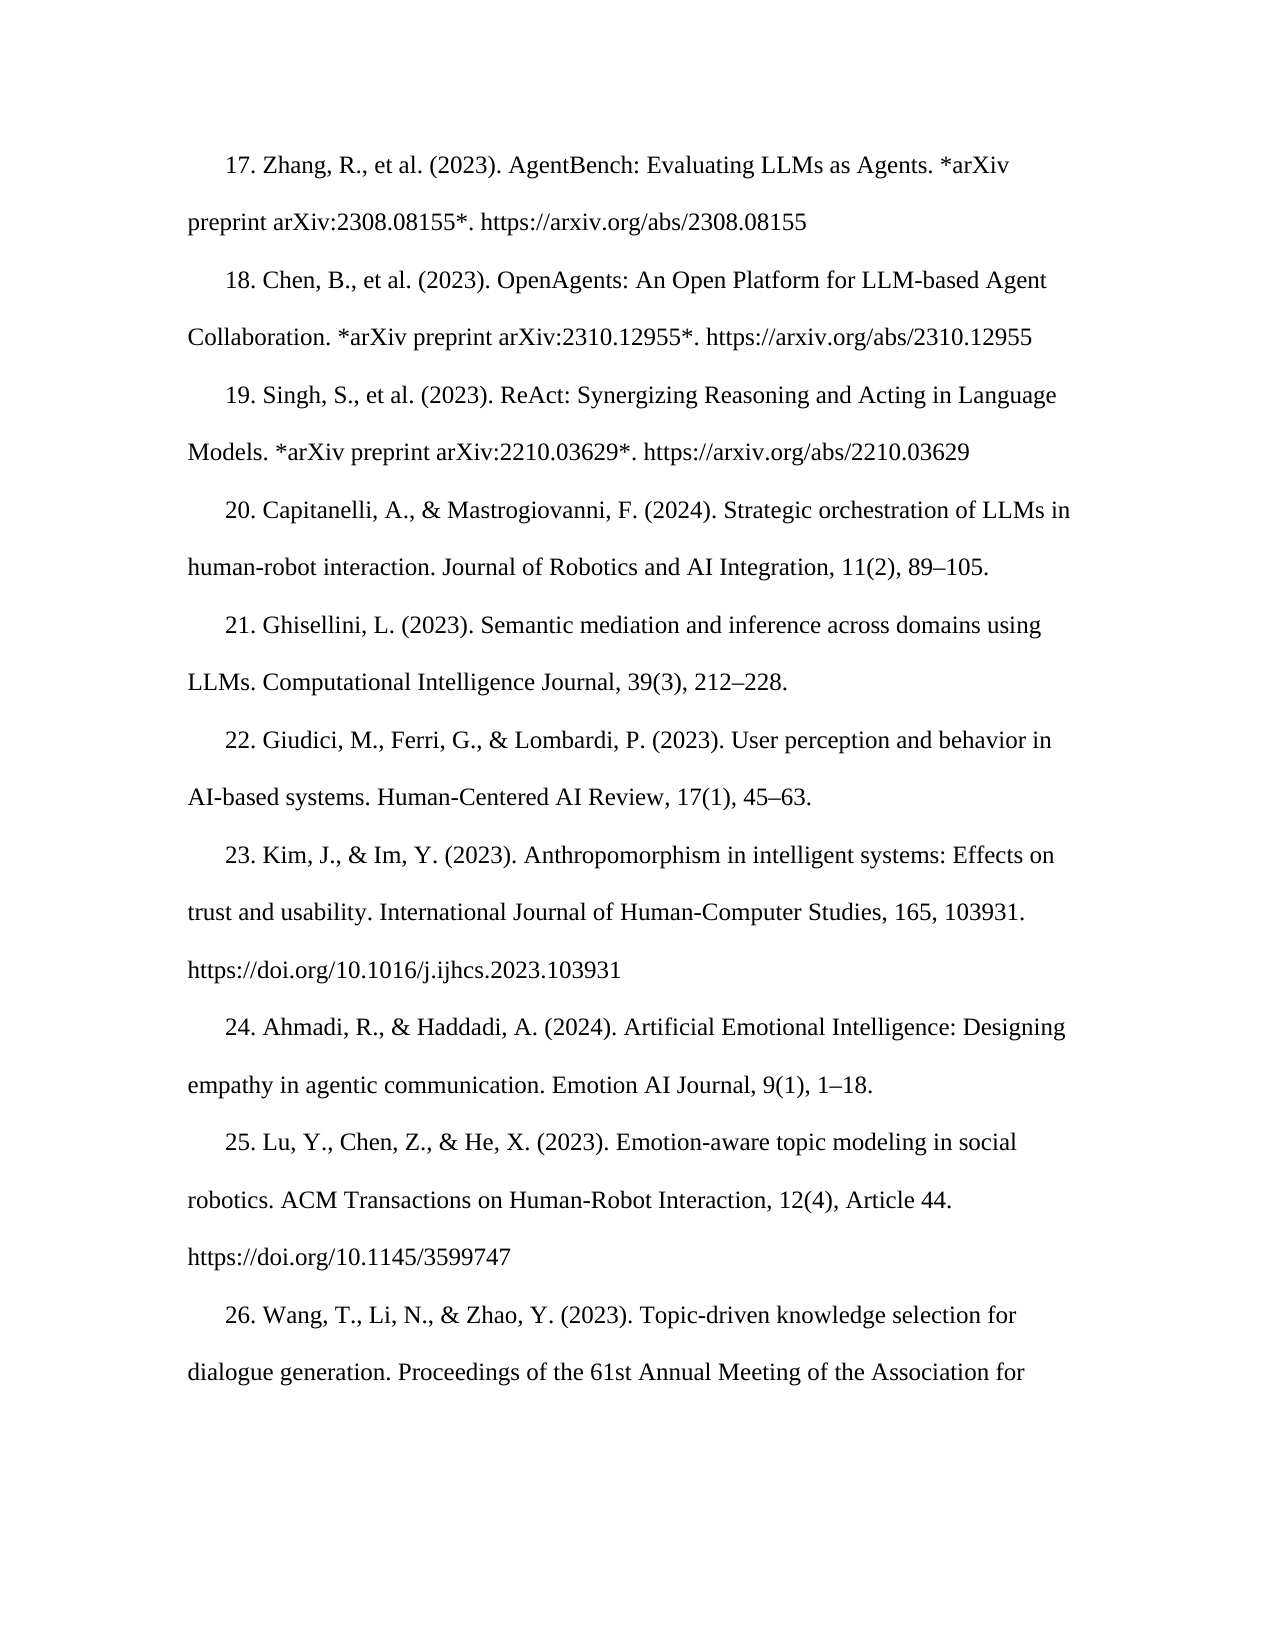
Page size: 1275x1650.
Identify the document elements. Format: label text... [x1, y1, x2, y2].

text 17. Zhang, R., et al. (2023). AgentBench: Evaluating LLMs as Agents. *arXiv preprint arXiv:2308.08155*. https://arxiv.org/abs/2308.08155 [187, 150, 1087, 236]
text 24. Ahmadi, R., & Haddadi, A. (2024). Artificial Emotional Intelligence: Designing empathy in agentic communication. Emotion AI Journal, 9(1), 1–18. [187, 1012, 1087, 1099]
text 21. Ghisellini, L. (2023). Semantic mediation and inference across domains using LLMs. Computational Intelligence Journal, 39(3), 212–228. [187, 610, 1087, 696]
text 18. Chen, B., et al. (2023). OpenAgents: An Open Platform for LLM-based Agent Collaboration. *arXiv preprint arXiv:2310.12955*. https://arxiv.org/abs/2310.12955 [187, 265, 1087, 351]
text 19. Singh, S., et al. (2023). ReAct: Synergizing Reasoning and Acting in Language Models. *arXiv preprint arXiv:2210.03629*. https://arxiv.org/abs/2210.03629 [187, 380, 1087, 466]
text 20. Capitanelli, A., & Mastrogiovanni, F. (2024). Strategic orchestration of LLMs in human-robot interaction. Journal of Robotics and AI Integration, 11(2), 89–105. [187, 495, 1087, 581]
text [187, 1300, 1087, 1386]
text 22. Giudici, M., Ferri, G., & Lombardi, P. (2023). User perception and behavior in AI-based systems. Human-Centered AI Review, 17(1), 45–63. [187, 725, 1087, 811]
text 23. Kim, J., & Im, Y. (2023). Anthropomorphism in intelligent systems: Effects on trust and usability. International Journal of Human-Computer Studies, 165, 103931. https://doi.org/10.1016/j.ijhcs.2023.103931 [187, 840, 1087, 984]
text 25. Lu, Y., Chen, Z., & He, X. (2023). Emotion-aware topic modeling in social robotics. ACM Transactions on Human-Robot Interaction, 12(4), Article 44. https://doi.org/10.1145/3599747 [187, 1127, 1087, 1271]
